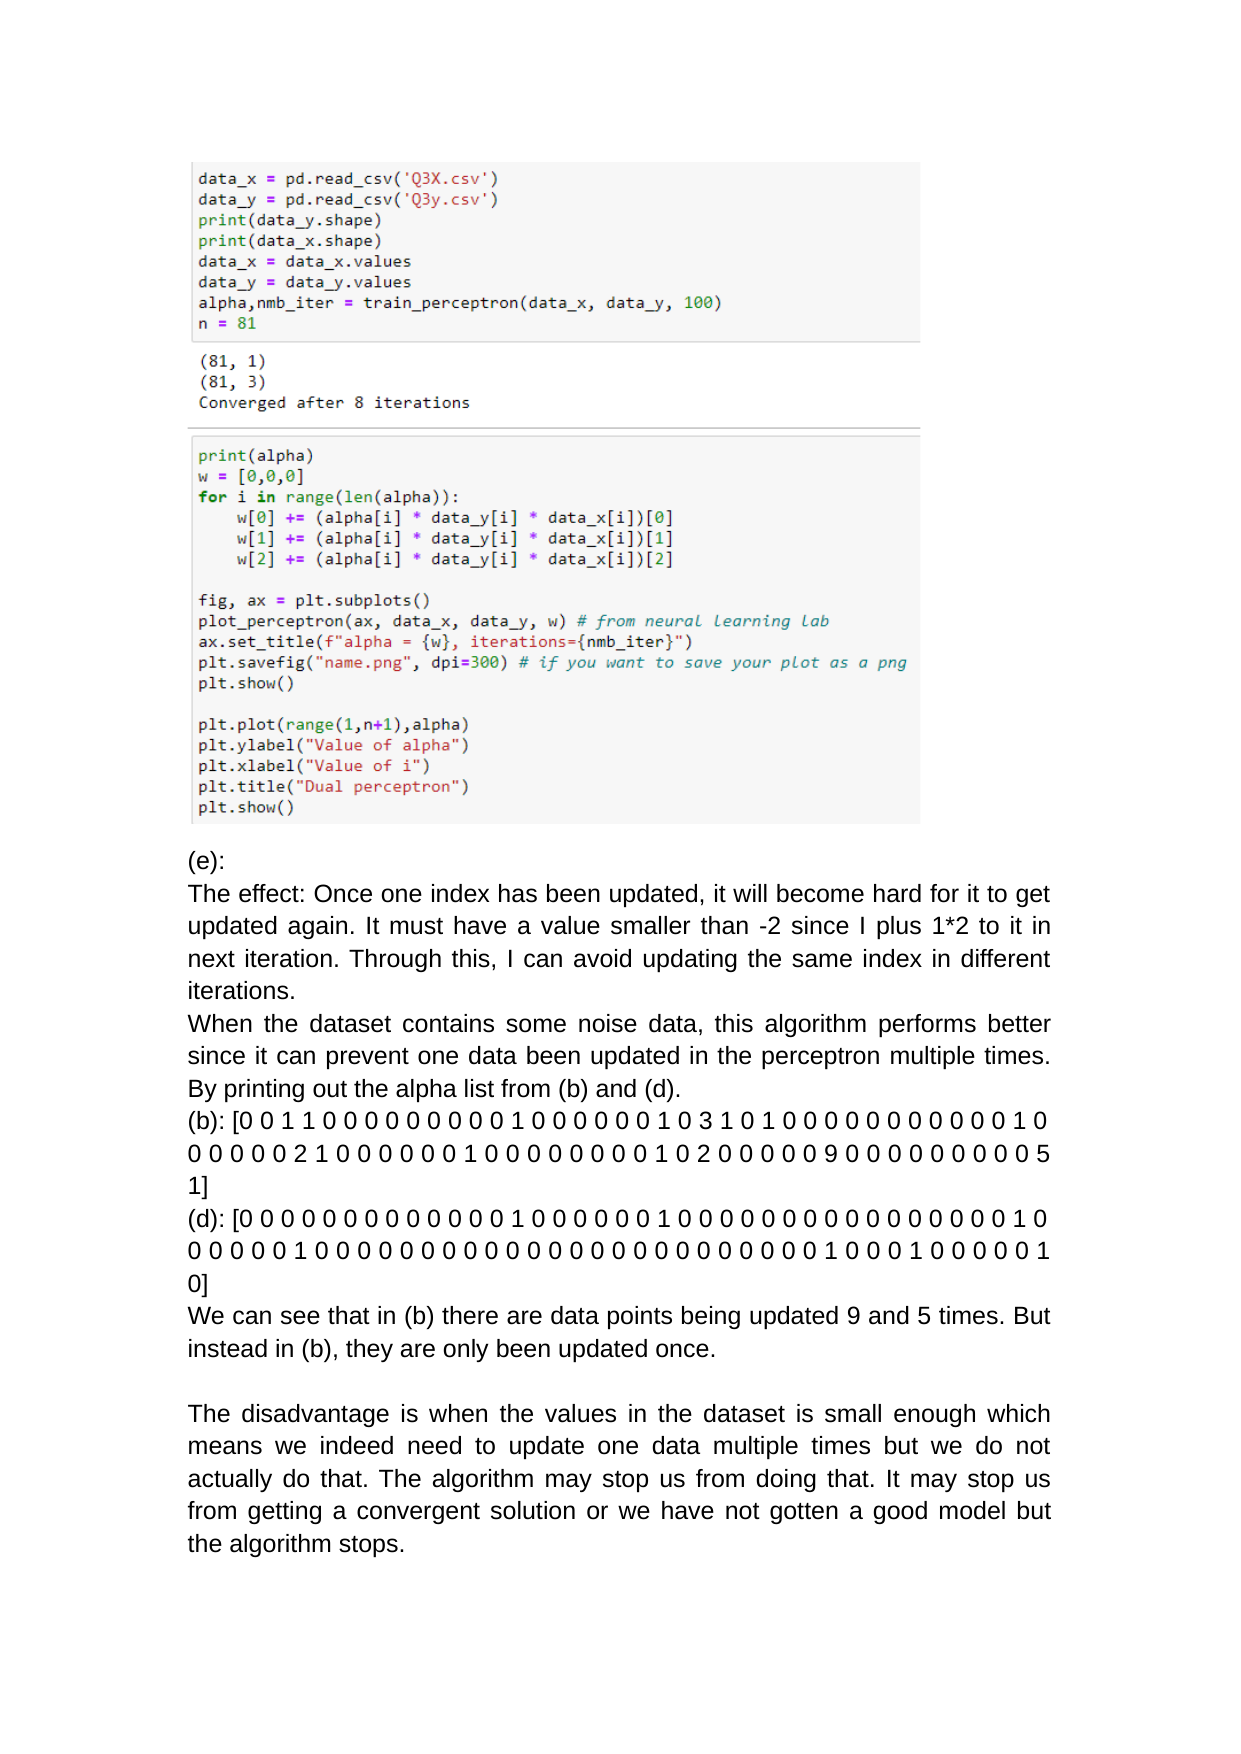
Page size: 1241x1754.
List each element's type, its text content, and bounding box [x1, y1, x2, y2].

text (e): [187, 844, 1053, 877]
text The effect: Once one index has been updated, it will become hard for it to get updated again. It must have a value smaller than -2 since I plus 1*2 to it in next iteration. Through this, I can avoid updating the same index in different iterations. [187, 877, 1053, 1007]
text (b): [0 0 1 1 0 0 0 0 0 0 0 0 0 1 0 0 0 0 0 0 1 0 3 1 0 1 0 0 0 0 0 0 0 0 0 0 0 1 0 0 0 0 0 0 2 1 0 0 0 0 0 0 1 0 0 0 0 0 0 0 0 1 0 2 0 0 0 0 0 9 0 0 0 0 0 0 0 0 0 5 1] [187, 1104, 1053, 1202]
text (d): [0 0 0 0 0 0 0 0 0 0 0 0 0 1 0 0 0 0 0 0 1 0 0 0 0 0 0 0 0 0 0 0 0 0 0 0 0 1 0 0 0 0 0 0 1 0 0 0 0 0 0 0 0 0 0 0 0 0 0 0 0 0 0 0 0 0 0 0 0 1 0 0 0 1 0 0 0 0 0 1 0] [187, 1202, 1053, 1299]
text We can see that in (b) there are data points being updated 9 and 5 times. But instead in (b), they are only been updated once. [187, 1299, 1053, 1364]
text The disadvantage is when the values in the dataset is small enough which means we indeed need to update one data multiple times but we do not actually do that. The algorithm may stop us from doing that. It may stop us from getting a convergent solution or we have not gotten a good model but the algorithm stops. [187, 1397, 1053, 1559]
text When the dataset contains some noise data, this algorithm performs better since it can prevent one data been updated in the perceptron multiple times. By printing out the alpha list from (b) and (d). [187, 1007, 1053, 1104]
picture [187, 162, 921, 824]
